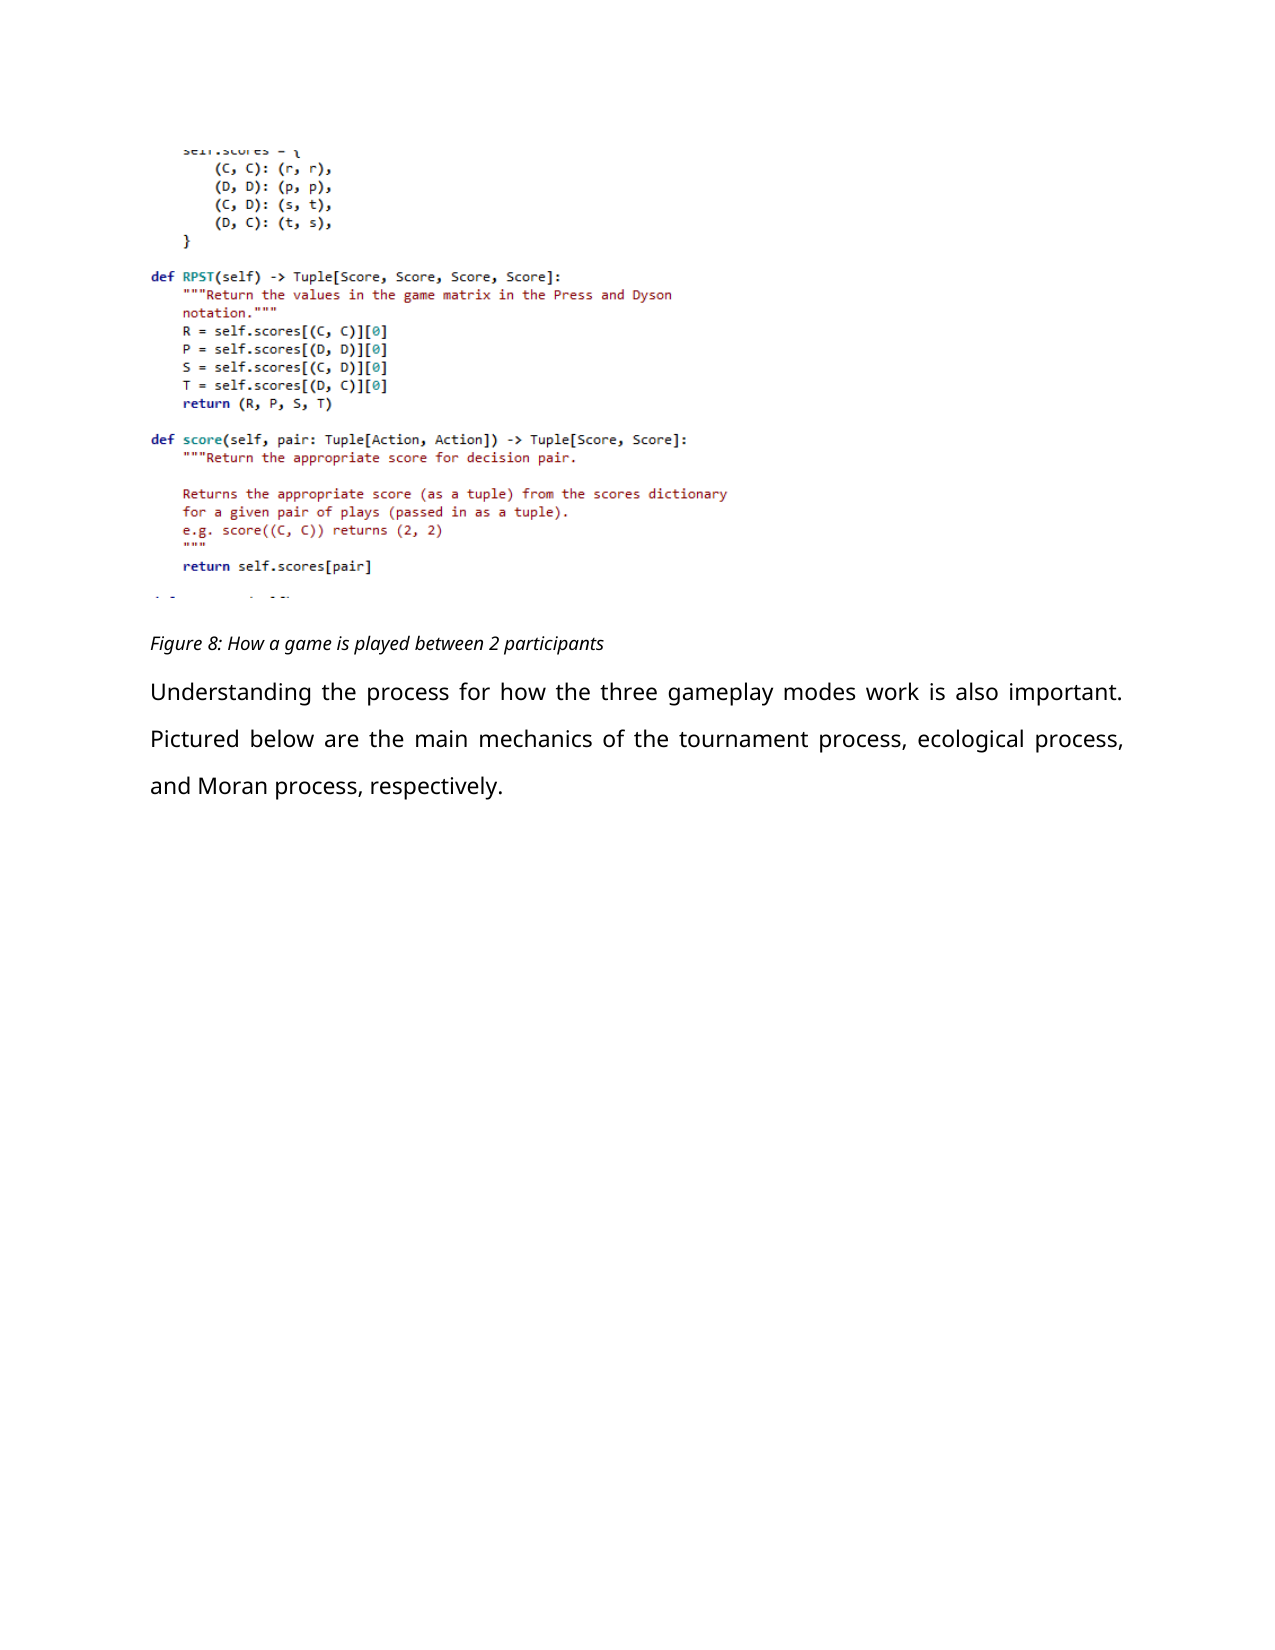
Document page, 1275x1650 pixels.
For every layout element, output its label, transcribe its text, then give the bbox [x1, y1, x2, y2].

picture [150, 150, 741, 598]
text Understanding the process for how the three gameplay modes work is also important. Pictured below are the main mechanics of the tournament process, ecological process, and Moran process, respectively. [150, 676, 1125, 801]
text Figure 8: How a game is played between 2 participants [150, 630, 1125, 655]
